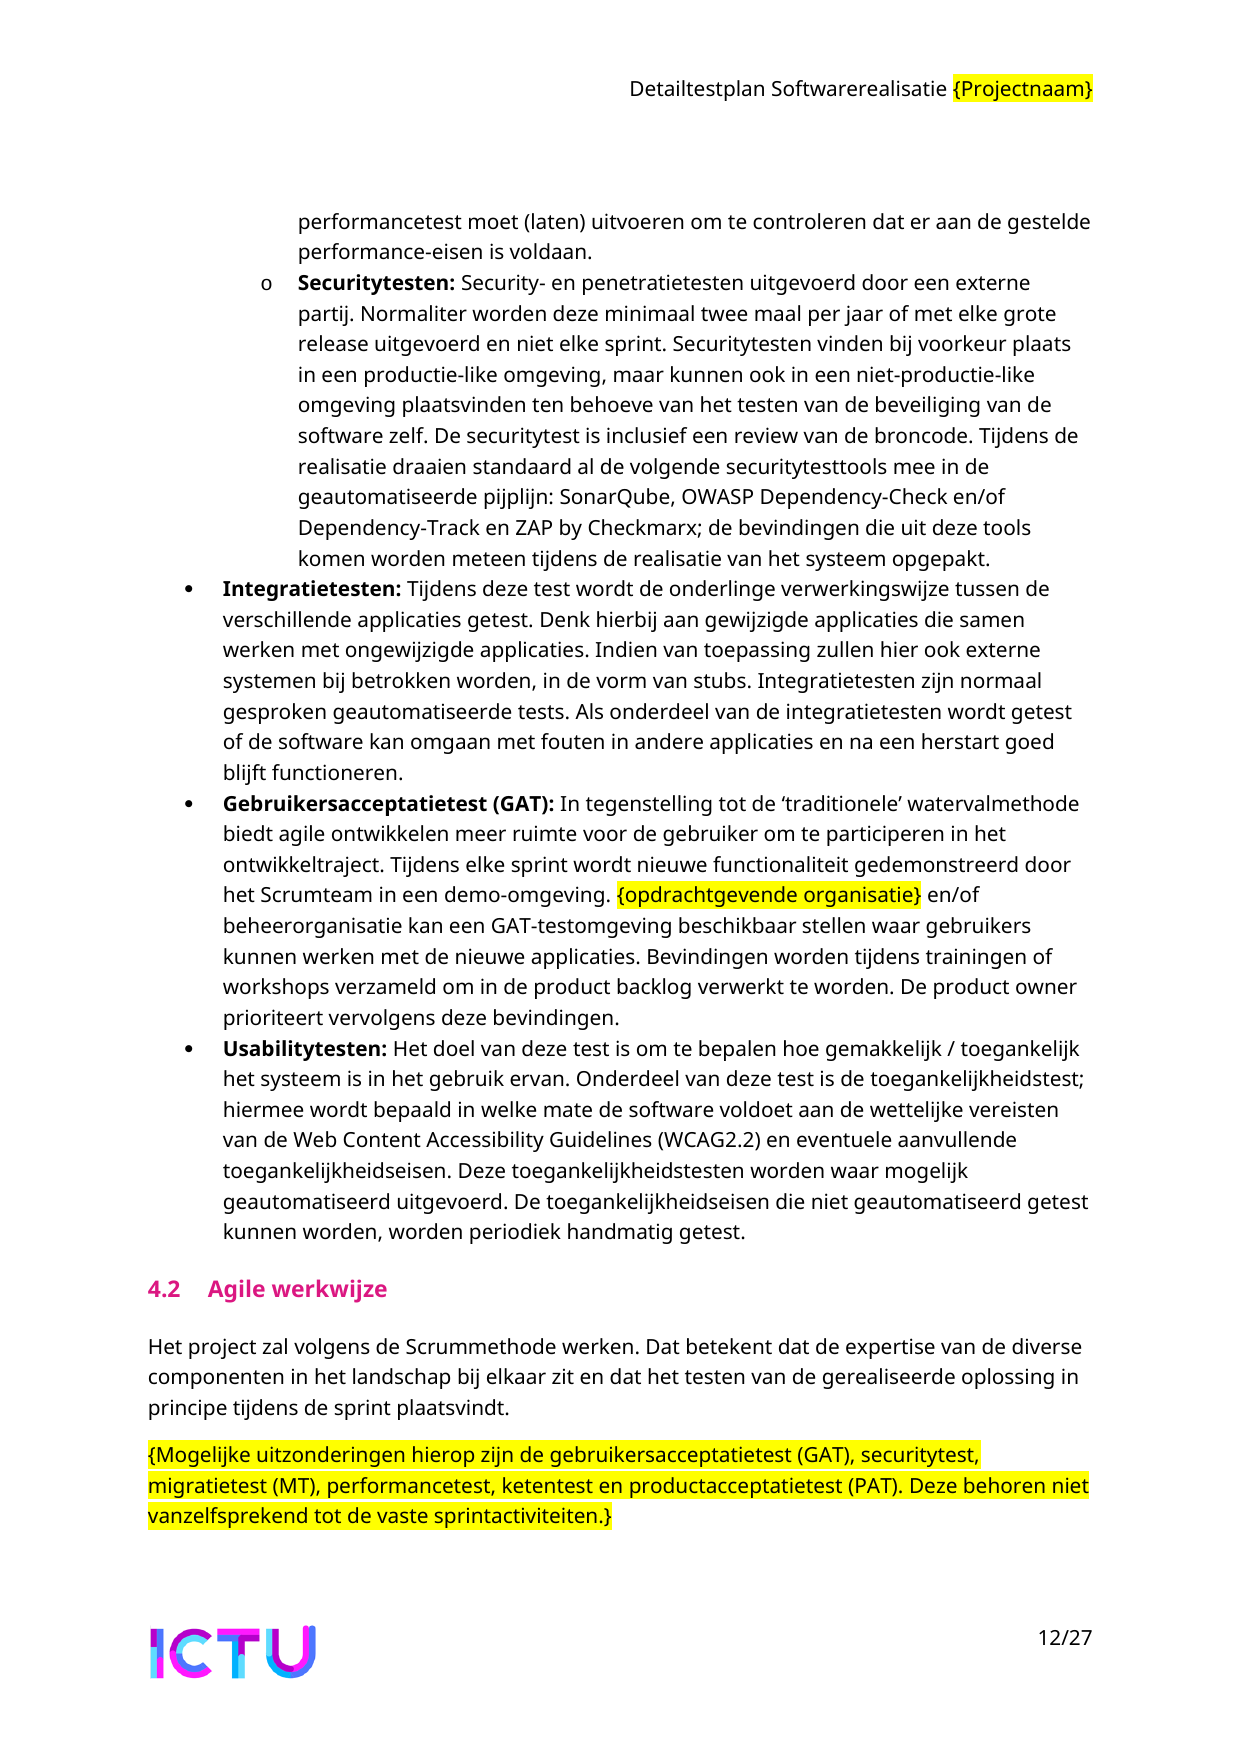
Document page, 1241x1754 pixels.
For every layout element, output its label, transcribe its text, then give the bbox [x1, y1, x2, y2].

subtitle Agile werkwijze [148, 1273, 1092, 1304]
text Het project zal volgens de Scrummethode werken. Dat betekent dat de expertise van de diverse componenten in het landschap bij elkaar zit en dat het testen van de gerealiseerde oplossing in principe tijdens de sprint plaatsvindt. [148, 1332, 1092, 1422]
text {Mogelijke uitzonderingen hierop zijn de gebruikersacceptatietest (GAT), securitytest, migratietest (MT), performancetest, ketentest en productacceptatietest (PAT). Deze behoren niet vanzelfsprekend tot de vaste sprintactiviteiten.} [148, 1440, 1092, 1530]
list Usabilitytesten: Het doel van deze test is om te bepalen hoe gemakkelijk / toegankelijk het systeem is in het gebruik ervan. Onderdeel van deze test is de toegankelijkheidstest; hiermee wordt bepaald in welke mate de software voldoet aan de wettelijke vereisten van de Web Content Accessibility Guidelines (WCAG2.2) en eventuele aanvullende toegankelijkheidseisen. Deze toegankelijkheidstesten worden waar mogelijk geautomatiseerd uitgevoerd. De toegankelijkheidseisen die niet geautomatiseerd getest kunnen worden, worden periodiek handmatig getest. [185, 1034, 1092, 1246]
list Securitytesten: Security- en penetratietesten uitgevoerd door een externe partij. Normaliter worden deze minimaal twee maal per jaar of met elke grote release uitgevoerd en niet elke sprint. Securitytesten vinden bij voorkeur plaats in een productie-like omgeving, maar kunnen ook in een niet-productie-like omgeving plaatsvinden ten behoeve van het testen van de beveiliging van de software zelf. De securitytest is inclusief een review van de broncode. Tijdens de realisatie draaien standaard al de volgende securitytesttools mee in de geautomatiseerde pijplijn: SonarQube, OWASP Dependency-Check en/of Dependency-Track en ZAP by Checkmarx; de bevindingen die uit deze tools komen worden meteen tijdens de realisatie van het systeem opgepakt. [260, 268, 1092, 572]
list Integratietesten: Tijdens deze test wordt de onderlinge verwerkingswijze tussen de verschillende applicaties getest. Denk hierbij aan gewijzigde applicaties die samen werken met ongewijzigde applicaties. Indien van toepassing zullen hier ook externe systemen bij betrokken worden, in de vorm van stubs. Integratietesten zijn normaal gesproken geautomatiseerde tests. Als onderdeel van de integratietesten wordt getest of de software kan omgaan met fouten in andere applicaties en na een herstart goed blijft functioneren. [185, 574, 1092, 787]
list Gebruikersacceptatietest (GAT): In tegenstelling tot de ‘traditionele’ watervalmethode biedt agile ontwikkelen meer ruimte voor de gebruiker om te participeren in het ontwikkeltraject. Tijdens elke sprint wordt nieuwe functionaliteit gedemonstreerd door het Scrumteam in een demo-omgeving. {opdrachtgevende organisatie} en/of beheerorganisatie kan een GAT-testomgeving beschikbaar stellen waar gebruikers kunnen werken met de nieuwe applicaties. Bevindingen worden tijdens trainingen of workshops verzameld om in de product backlog verwerkt te worden. De product owner prioriteert vervolgens deze bevindingen. [185, 789, 1092, 1032]
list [260, 207, 1092, 266]
picture [148, 1623, 319, 1683]
